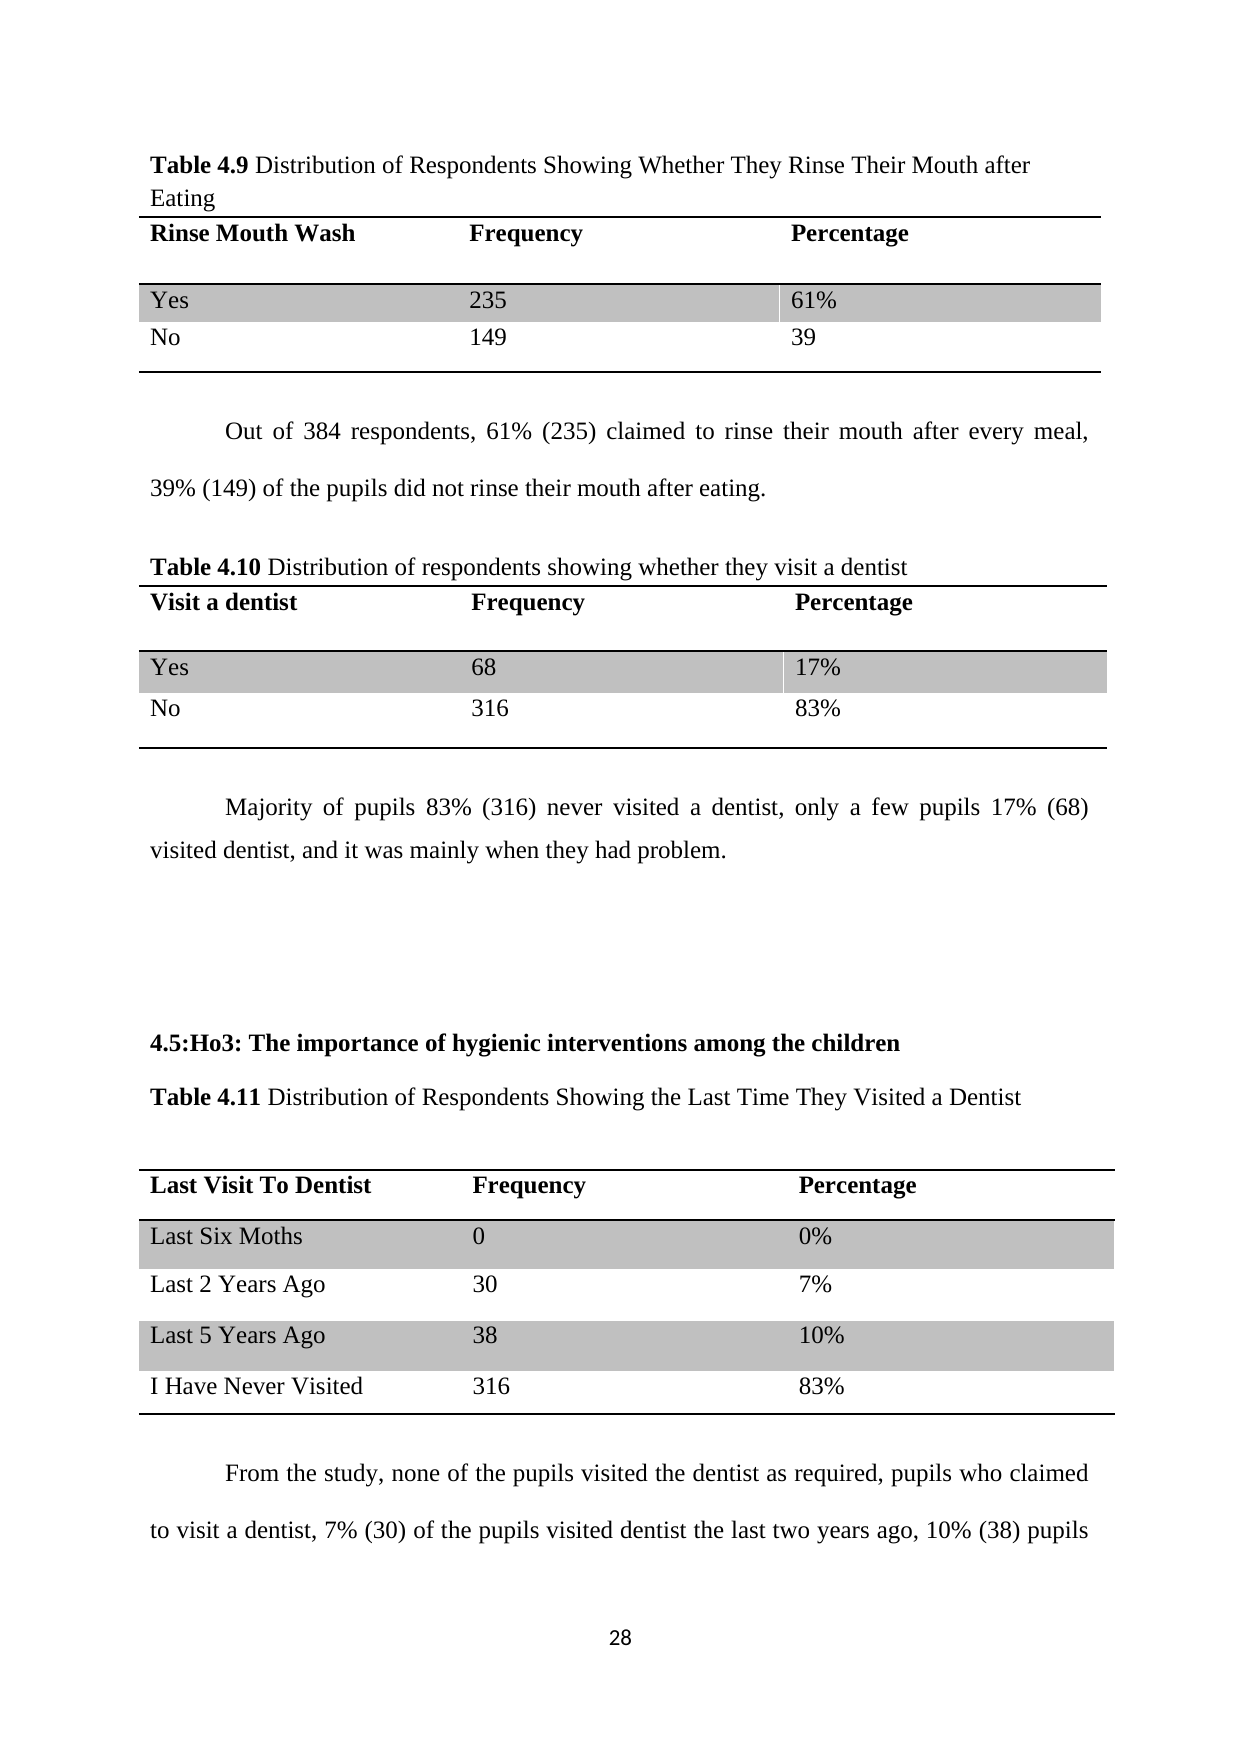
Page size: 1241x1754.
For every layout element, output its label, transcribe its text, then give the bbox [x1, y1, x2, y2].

table_header Visit a dentist [139, 587, 460, 649]
table_cell Yes [139, 652, 460, 693]
table_cell 17% [784, 652, 1107, 693]
table_header Percentage [787, 1171, 1114, 1219]
table_header Frequency [458, 218, 779, 283]
table_cell Yes [139, 285, 458, 322]
table_cell No [139, 322, 458, 371]
table_cell 316 [460, 694, 783, 747]
table_cell 10% [787, 1321, 1114, 1371]
table_cell 30 [461, 1269, 787, 1321]
table_cell 0% [787, 1221, 1114, 1269]
table_cell Last 5 Years Ago [139, 1321, 461, 1371]
table_cell 38 [461, 1321, 787, 1371]
subtitle 4.5:Ho3: The importance of hygienic interventions among the children [150, 1028, 1090, 1057]
table_cell 83% [787, 1371, 1114, 1413]
table_header Percentage [780, 218, 1101, 283]
subtitle Table 4.10 Distribution of respondents showing whether they visit a dentist [150, 552, 1090, 581]
table_cell 39 [780, 322, 1101, 371]
subtitle Table 4.9 Distribution of Respondents Showing Whether They Rinse Their Mouth after Eating [150, 150, 1090, 212]
table_header Last Visit To Dentist [139, 1171, 461, 1219]
table_cell 61% [780, 285, 1101, 322]
text Majority of pupils 83% (316) never visited a dentist, only a few pupils 17% (68) visited dentist, and it was mainly when they had problem. [150, 792, 1090, 864]
table_cell 149 [458, 322, 779, 371]
table_cell Last 2 Years Ago [139, 1269, 461, 1321]
table_header Rinse Mouth Wash [139, 218, 458, 283]
table_header Frequency [461, 1171, 787, 1219]
table_cell 0 [461, 1221, 787, 1269]
table_header Frequency [460, 587, 783, 649]
table_cell 7% [787, 1269, 1114, 1321]
text Out of 384 respondents, 61% (235) claimed to rinse their mouth after every meal, 39% (149) of the pupils did not rinse their mouth after eating. [150, 416, 1090, 502]
table_cell 235 [458, 285, 779, 322]
table_header Percentage [784, 587, 1107, 649]
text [150, 1458, 1090, 1544]
table_cell I Have Never Visited [139, 1371, 461, 1413]
table_cell 83% [784, 694, 1107, 747]
table_cell No [139, 694, 460, 747]
subtitle Table 4.11 Distribution of Respondents Showing the Last Time They Visited a Dentist [150, 1082, 1090, 1111]
table_cell 68 [460, 652, 783, 693]
table_cell Last Six Moths [139, 1221, 461, 1269]
table_cell 316 [461, 1371, 787, 1413]
